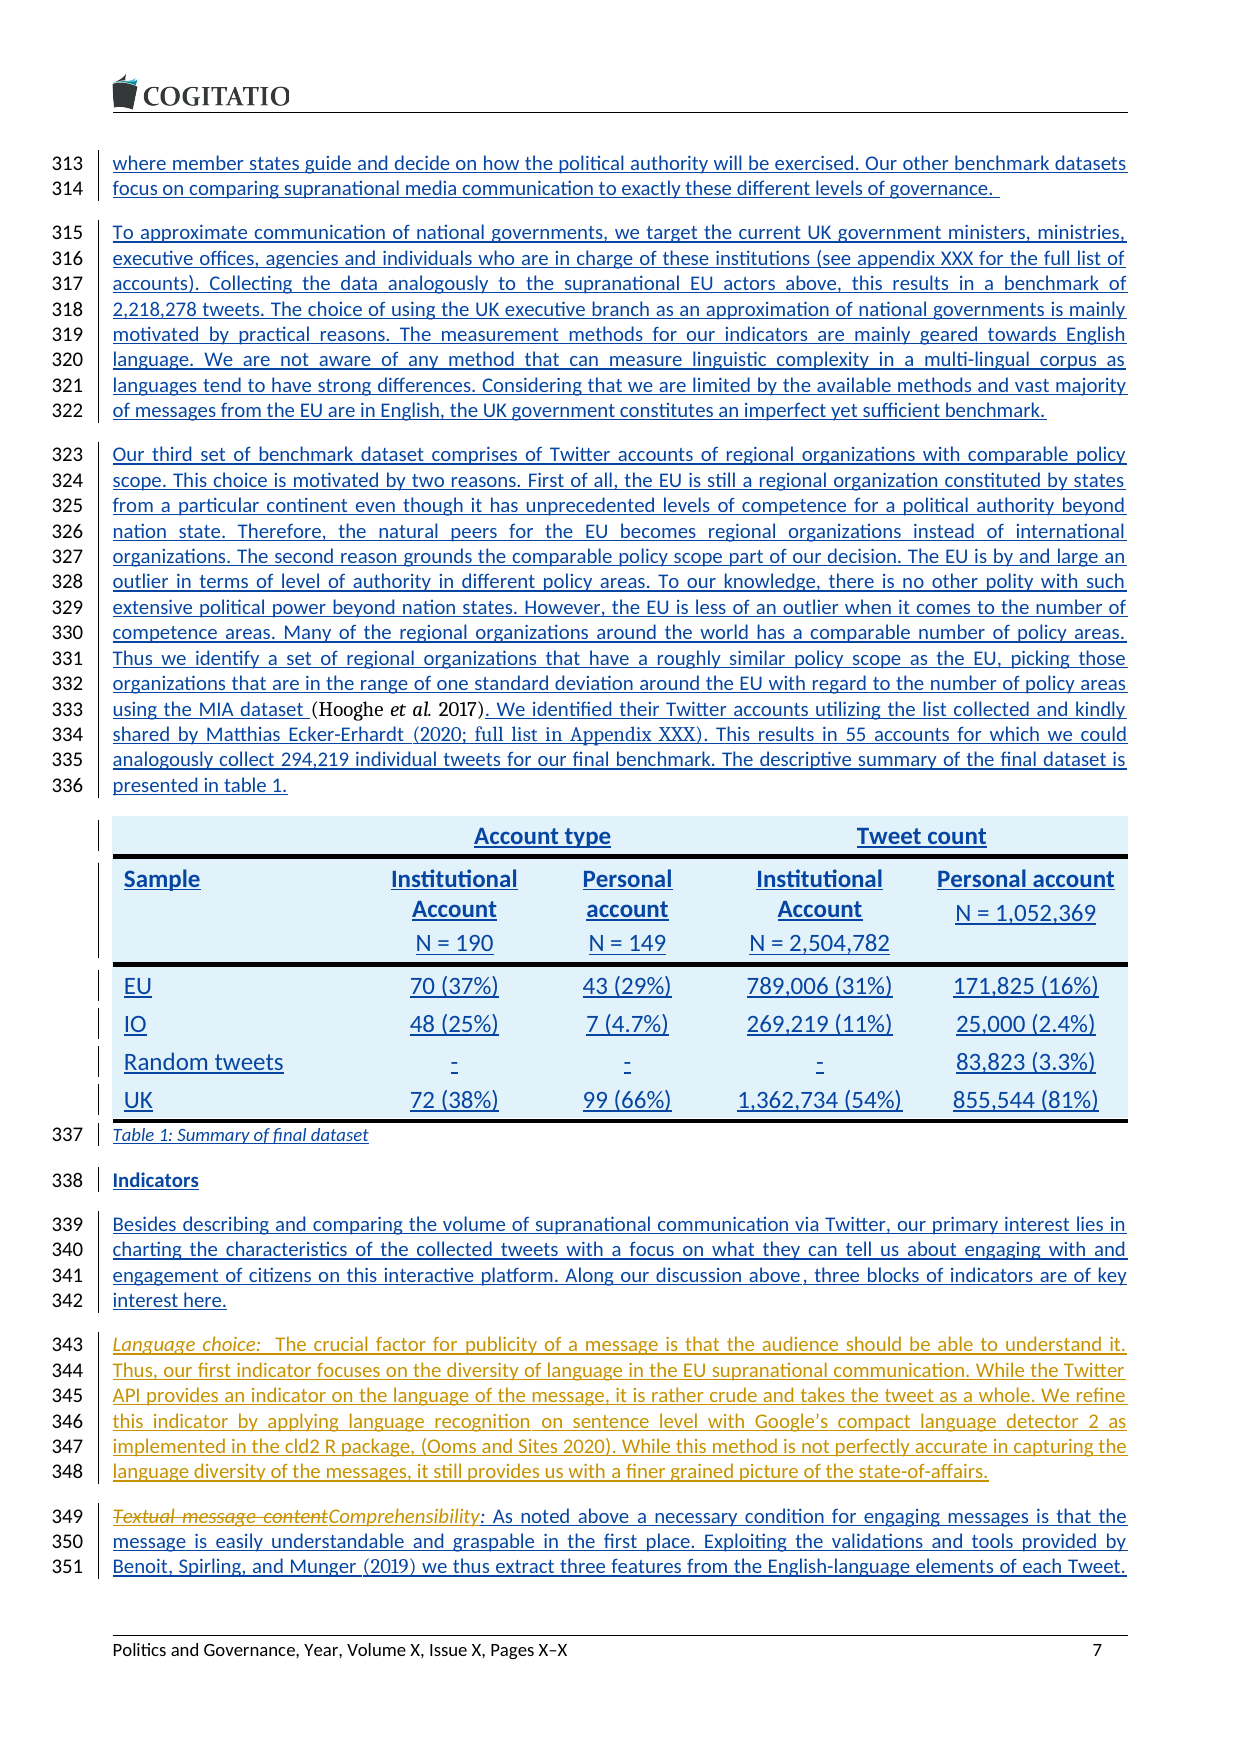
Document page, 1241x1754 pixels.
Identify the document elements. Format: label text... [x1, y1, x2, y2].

text (Hooghe et al. 2017) [112, 668, 1128, 692]
picture [112, 73, 289, 110]
text (Hooghe et al. 2017) [112, 693, 1128, 743]
text (Hooghe et al. 2017) [112, 617, 1128, 667]
text (Hooghe et al. 2017) [112, 744, 1128, 797]
text (Hooghe et al. 2017) [112, 442, 1128, 616]
